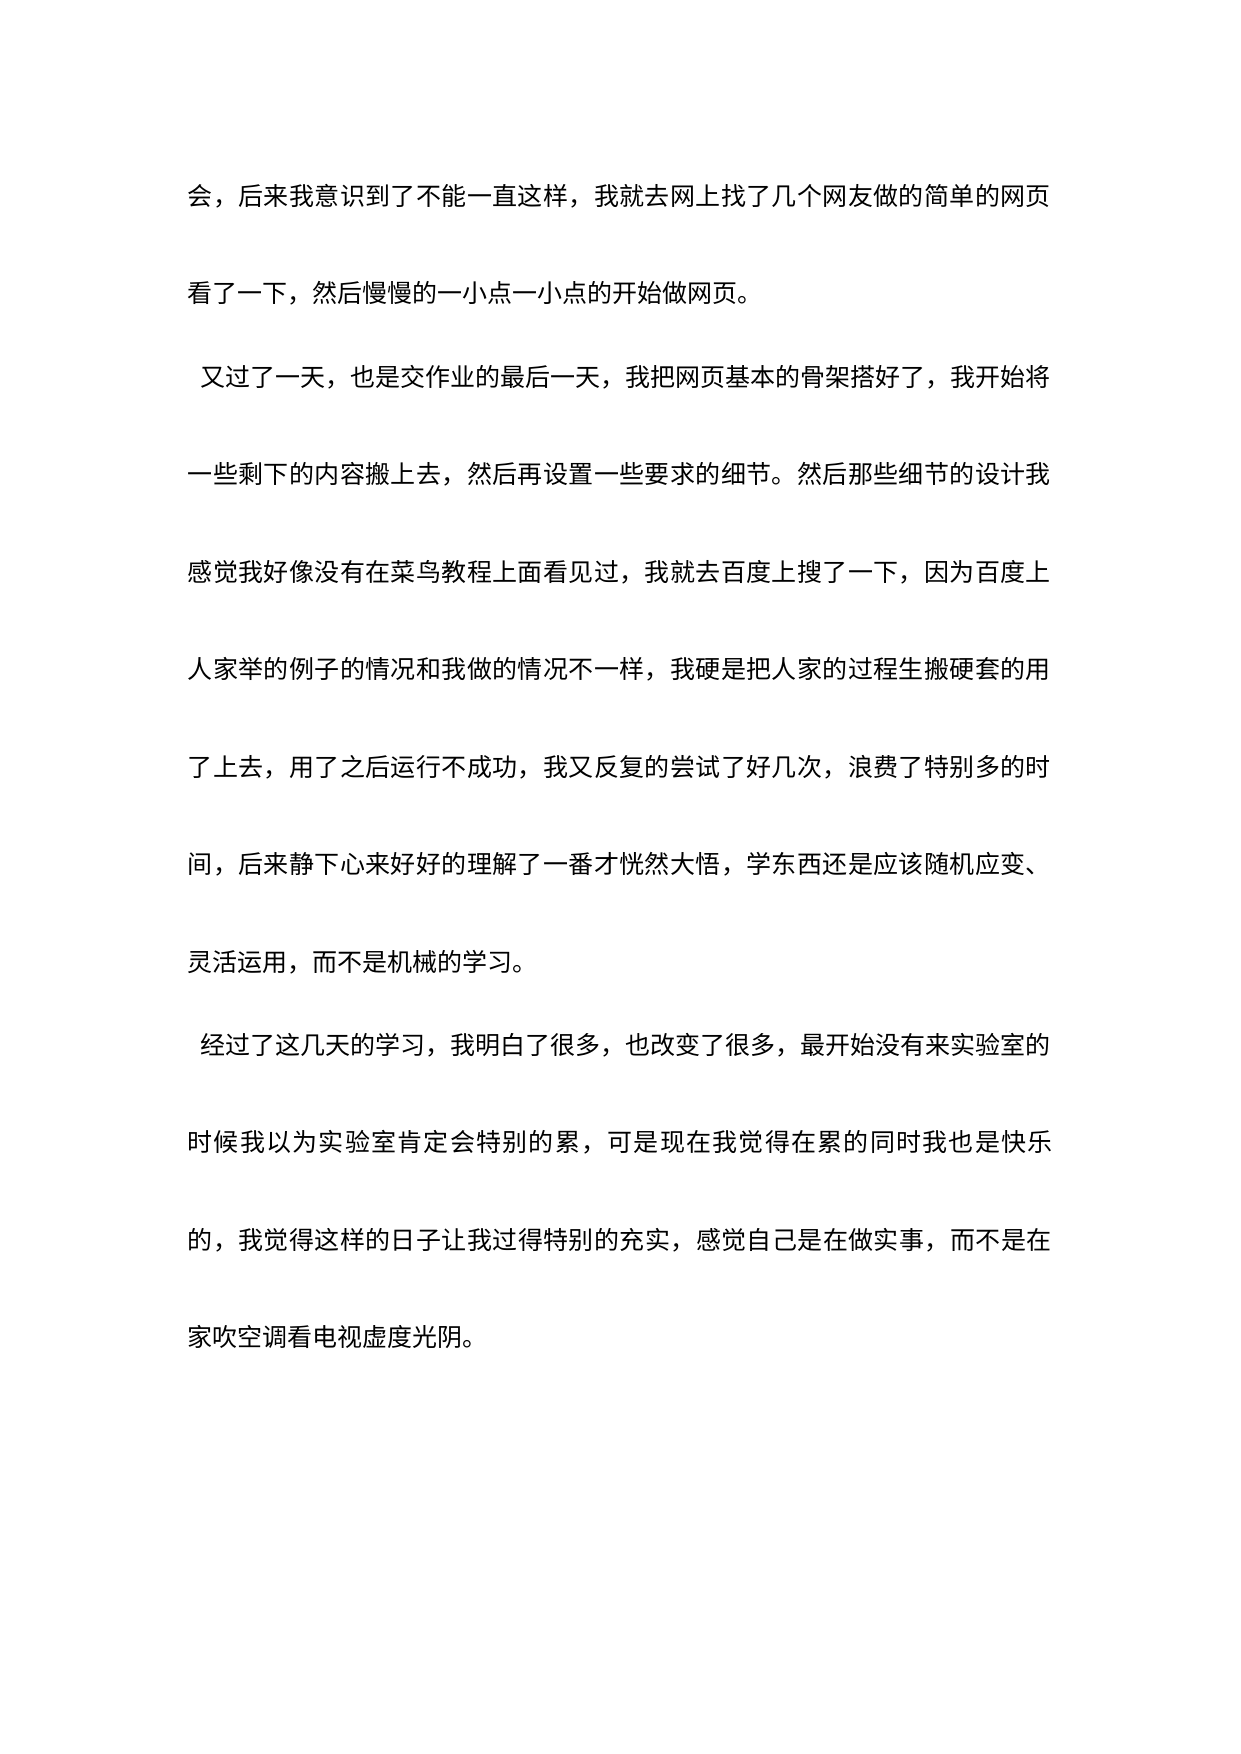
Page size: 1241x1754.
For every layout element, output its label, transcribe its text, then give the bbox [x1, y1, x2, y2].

text 经过了这几天的学习，我明白了很多，也改变了很多，最开始没有来实验室的时候我以为实验室肯定会特别的累，可是现在我觉得在累的同时我也是快乐的，我觉得这样的日子让我过得特别的充实，感觉自己是在做实事，而不是在家吹空调看电视虚度光阴。 [187, 1011, 1053, 1368]
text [187, 162, 1053, 324]
text 又过了一天，也是交作业的最后一天，我把网页基本的骨架搭好了，我开始将一些剩下的内容搬上去，然后再设置一些要求的细节。然后那些细节的设计我感觉我好像没有在菜鸟教程上面看见过，我就去百度上搜了一下，因为百度上人家举的例子的情况和我做的情况不一样，我硬是把人家的过程生搬硬套的用了上去，用了之后运行不成功，我又反复的尝试了好几次，浪费了特别多的时间，后来静下心来好好的理解了一番才恍然大悟，学东西还是应该随机应变、灵活运用，而不是机械的学习。 [187, 343, 1053, 993]
